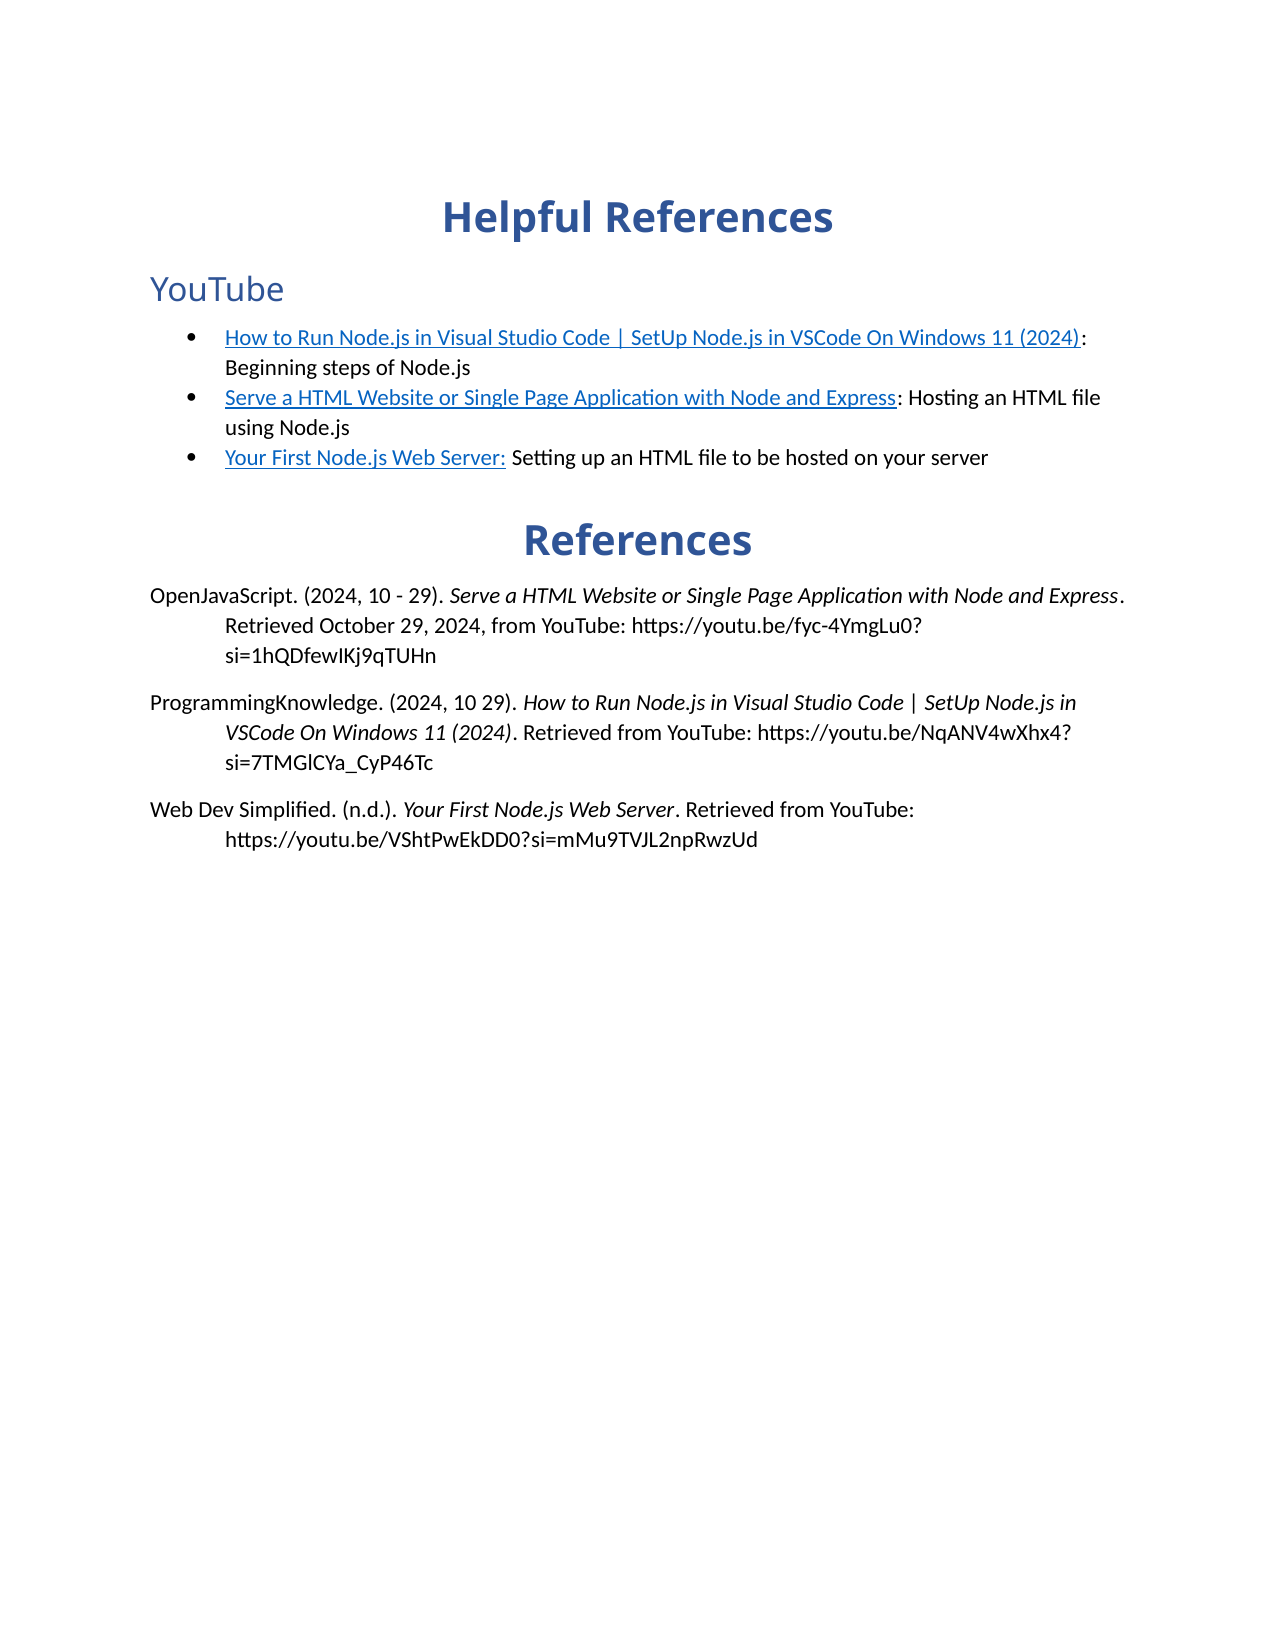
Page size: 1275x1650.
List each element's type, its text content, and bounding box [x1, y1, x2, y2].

subtitle Helpful References [150, 187, 1125, 244]
list Serve a HTML Website or Single Page Application with Node and Express: Hosting an HTML file using Node.js [187, 383, 1125, 441]
list How to Run Node.js in Visual Studio Code | SetUp Node.js in VSCode On Windows 11 (2024): Beginning steps of Node.js [187, 323, 1125, 381]
list Your First Node.js Web Server: Setting up an HTML file to be hosted on your server [187, 443, 1125, 472]
subtitle YouTube [150, 265, 1125, 311]
